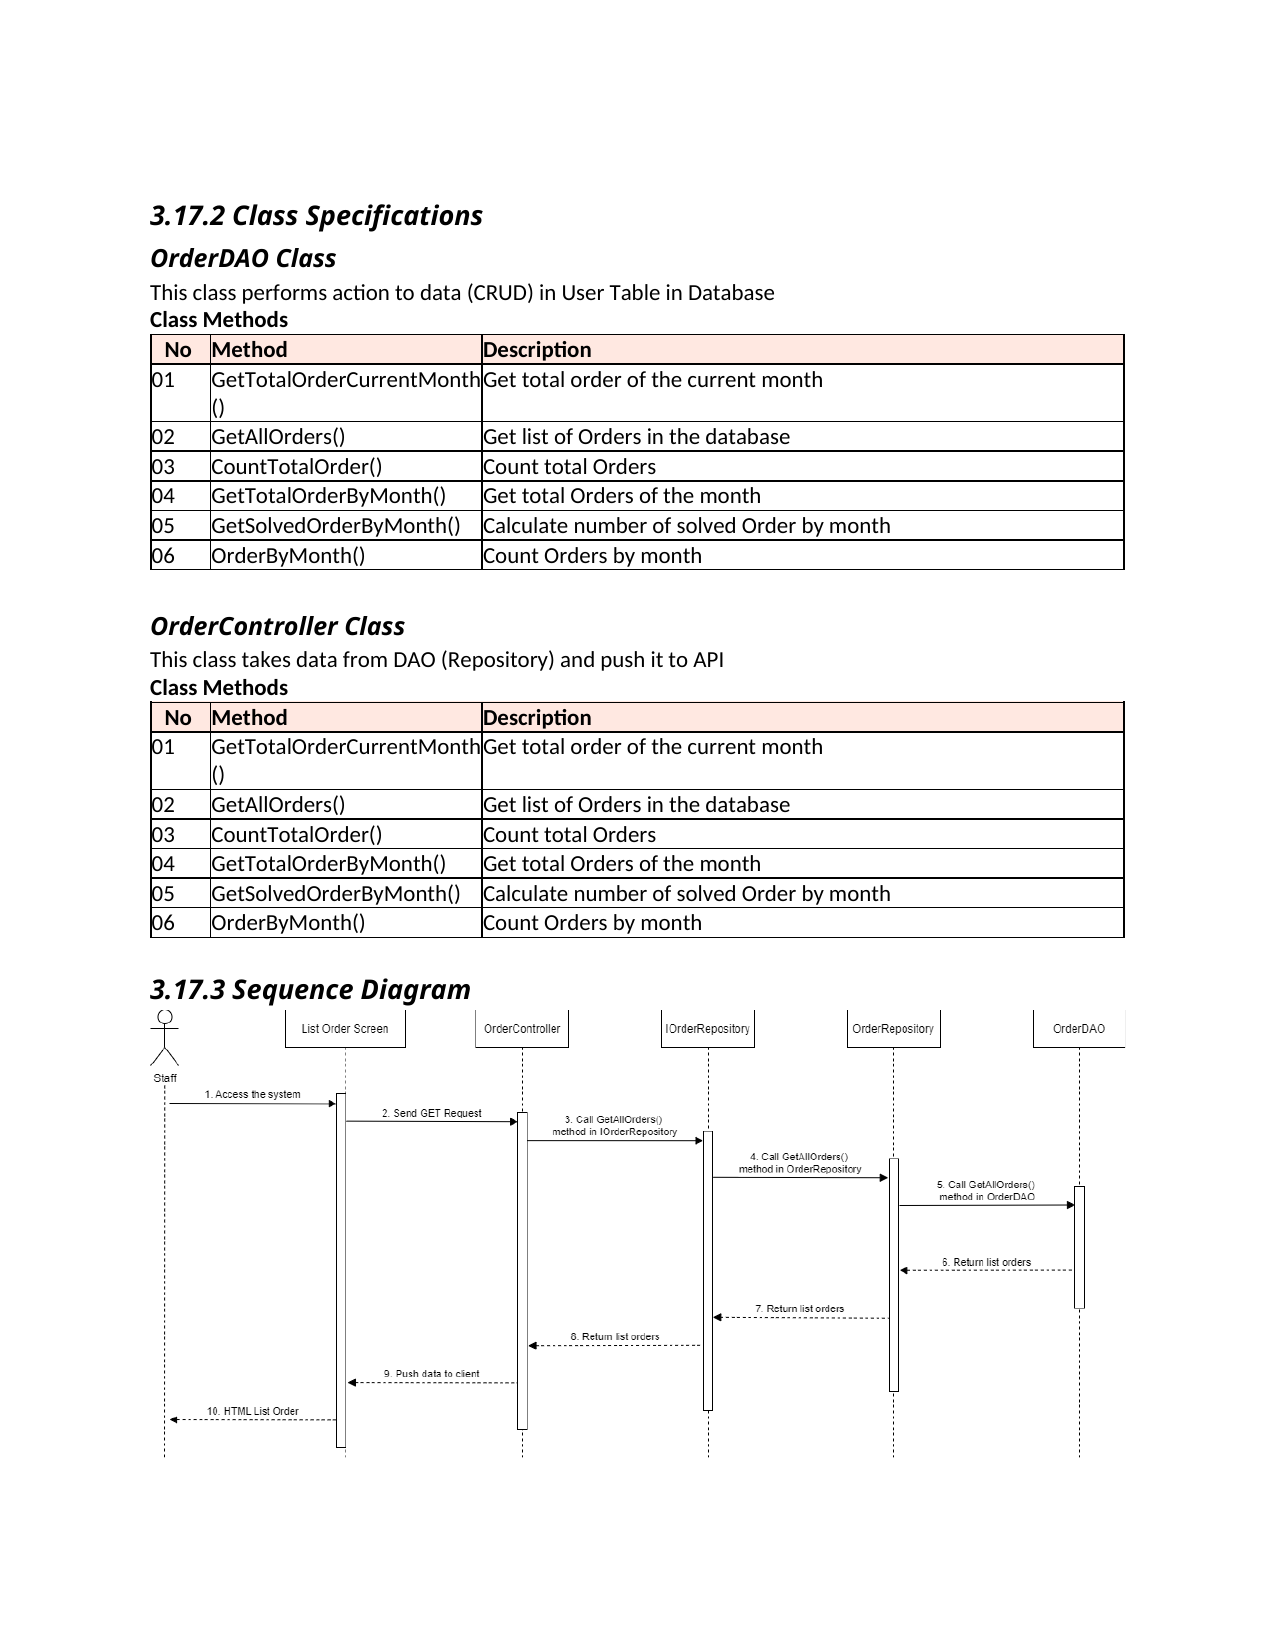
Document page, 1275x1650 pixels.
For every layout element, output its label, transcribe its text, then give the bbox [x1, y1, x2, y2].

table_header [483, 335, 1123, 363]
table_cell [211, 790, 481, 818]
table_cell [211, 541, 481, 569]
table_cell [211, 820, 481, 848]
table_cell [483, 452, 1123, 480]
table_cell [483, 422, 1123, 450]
subtitle OrderDAO Class [150, 241, 1125, 275]
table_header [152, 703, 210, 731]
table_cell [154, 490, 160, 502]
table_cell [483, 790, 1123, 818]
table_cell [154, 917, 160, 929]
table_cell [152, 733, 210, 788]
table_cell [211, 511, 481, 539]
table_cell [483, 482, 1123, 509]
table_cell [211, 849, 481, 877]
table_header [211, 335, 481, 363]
subtitle 3.17.2 Class Specifications [150, 197, 1125, 234]
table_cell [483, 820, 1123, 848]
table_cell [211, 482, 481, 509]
text This class performs action to data (CRUD) in User Table in Database [150, 278, 1125, 306]
text Class Methods [150, 306, 1125, 334]
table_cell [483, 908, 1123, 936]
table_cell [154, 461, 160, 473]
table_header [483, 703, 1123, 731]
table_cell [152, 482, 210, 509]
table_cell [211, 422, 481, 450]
subtitle 3.17.3 Sequence Diagram [150, 970, 1125, 1007]
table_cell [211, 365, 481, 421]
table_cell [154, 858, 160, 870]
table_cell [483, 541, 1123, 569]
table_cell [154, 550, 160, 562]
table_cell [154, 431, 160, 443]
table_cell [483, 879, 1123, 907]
subtitle OrderController Class [150, 608, 1125, 643]
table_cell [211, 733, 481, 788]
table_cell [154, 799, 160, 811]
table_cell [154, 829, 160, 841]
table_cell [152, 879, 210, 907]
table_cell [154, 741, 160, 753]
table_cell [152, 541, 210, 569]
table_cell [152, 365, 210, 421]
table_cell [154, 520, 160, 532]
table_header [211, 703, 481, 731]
text Class Methods [150, 673, 1125, 701]
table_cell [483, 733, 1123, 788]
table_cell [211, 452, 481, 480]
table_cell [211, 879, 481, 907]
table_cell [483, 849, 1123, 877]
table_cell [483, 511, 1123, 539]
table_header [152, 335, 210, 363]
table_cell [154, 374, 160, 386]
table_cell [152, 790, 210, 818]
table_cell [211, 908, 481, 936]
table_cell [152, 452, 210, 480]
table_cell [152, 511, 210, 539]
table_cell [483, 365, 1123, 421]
picture [150, 1010, 1125, 1458]
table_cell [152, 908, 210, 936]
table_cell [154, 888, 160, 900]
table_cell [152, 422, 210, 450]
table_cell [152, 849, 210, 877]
text This class takes data from DAO (Repository) and push it to API [150, 645, 1125, 673]
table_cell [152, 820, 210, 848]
